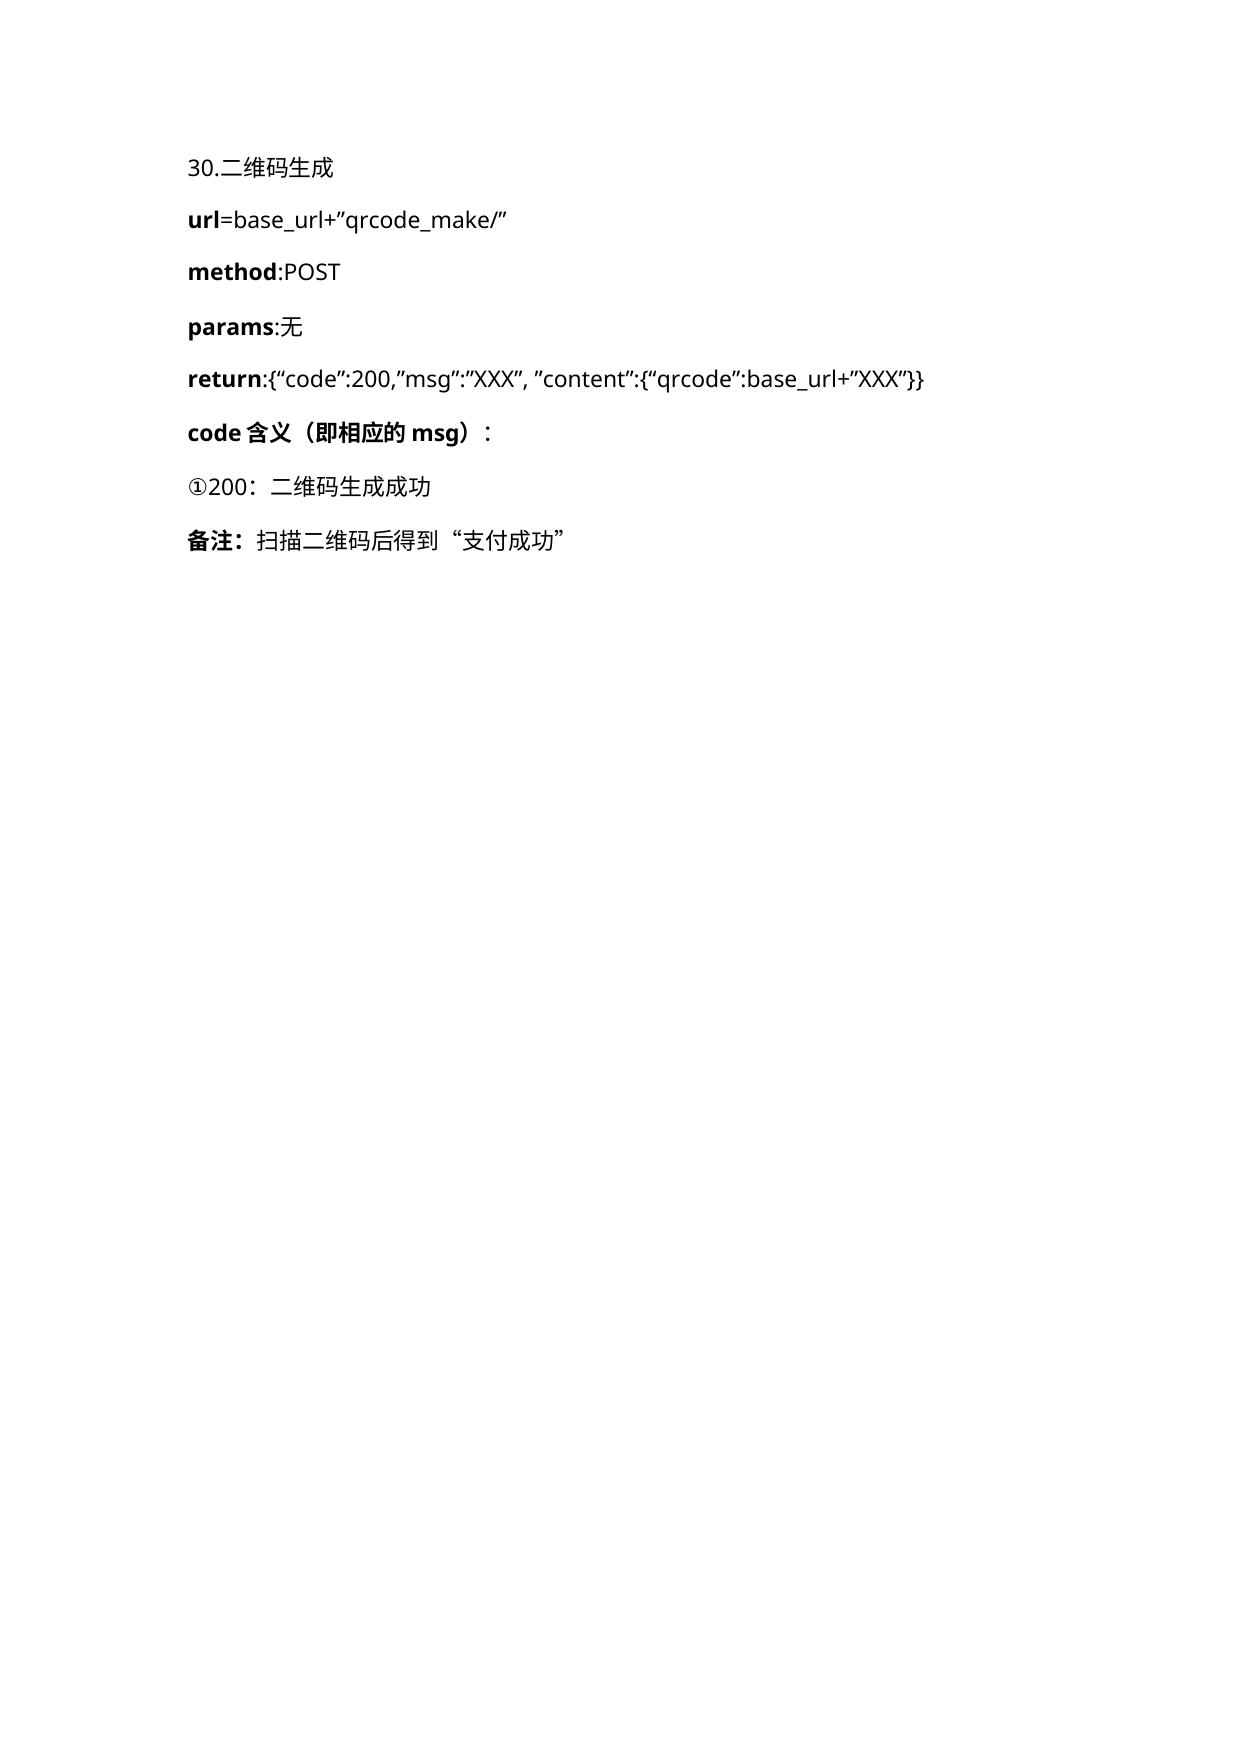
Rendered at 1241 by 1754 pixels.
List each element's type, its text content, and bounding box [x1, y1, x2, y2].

text 30.二维码生成 [187, 150, 1053, 183]
text params:无 [187, 308, 1053, 342]
text url=base_url+”qrcode_make/” [187, 204, 1053, 235]
text 备注：扫描二维码后得到“支付成功” [187, 523, 1053, 556]
text code含义（即相应的msg）： [187, 414, 1053, 448]
text return:{“code”:200,”msg”:”XXX”, ”content”:{“qrcode”:base_url+”XXX”}} [187, 362, 1053, 394]
text ①200：二维码生成成功 [187, 469, 1053, 502]
text method:POST [187, 256, 1053, 287]
